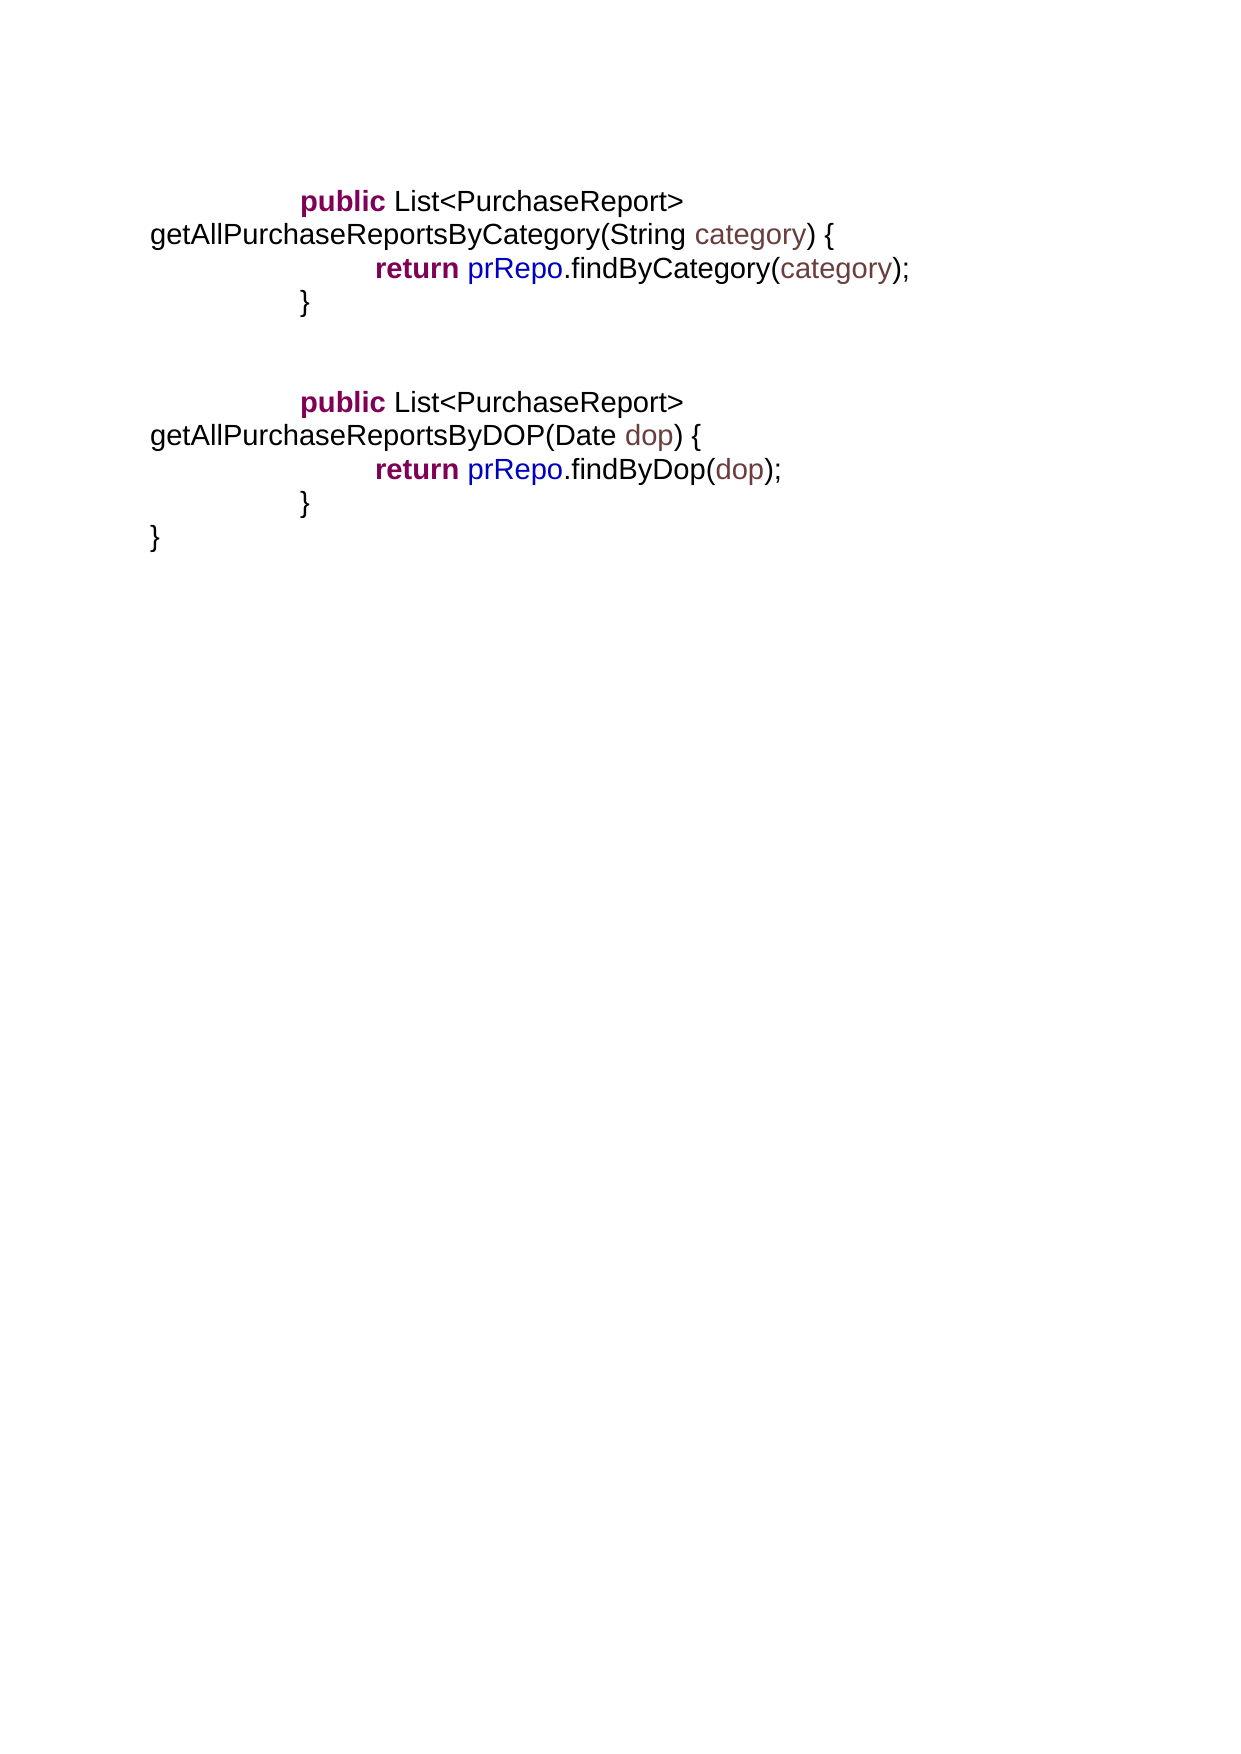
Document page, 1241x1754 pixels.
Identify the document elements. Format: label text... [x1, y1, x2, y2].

text } [150, 284, 1090, 318]
text } [150, 519, 1090, 552]
text } [150, 485, 1090, 519]
text public List<PurchaseReport> getAllPurchaseReportsByDOP(Date dop) { [150, 385, 1090, 452]
text public List<PurchaseReport> getAllPurchaseReportsByCategory(String category) { [150, 183, 1090, 251]
text return prRepo.findByCategory(category); [150, 251, 1090, 284]
text return prRepo.findByDop(dop); [150, 452, 1090, 485]
